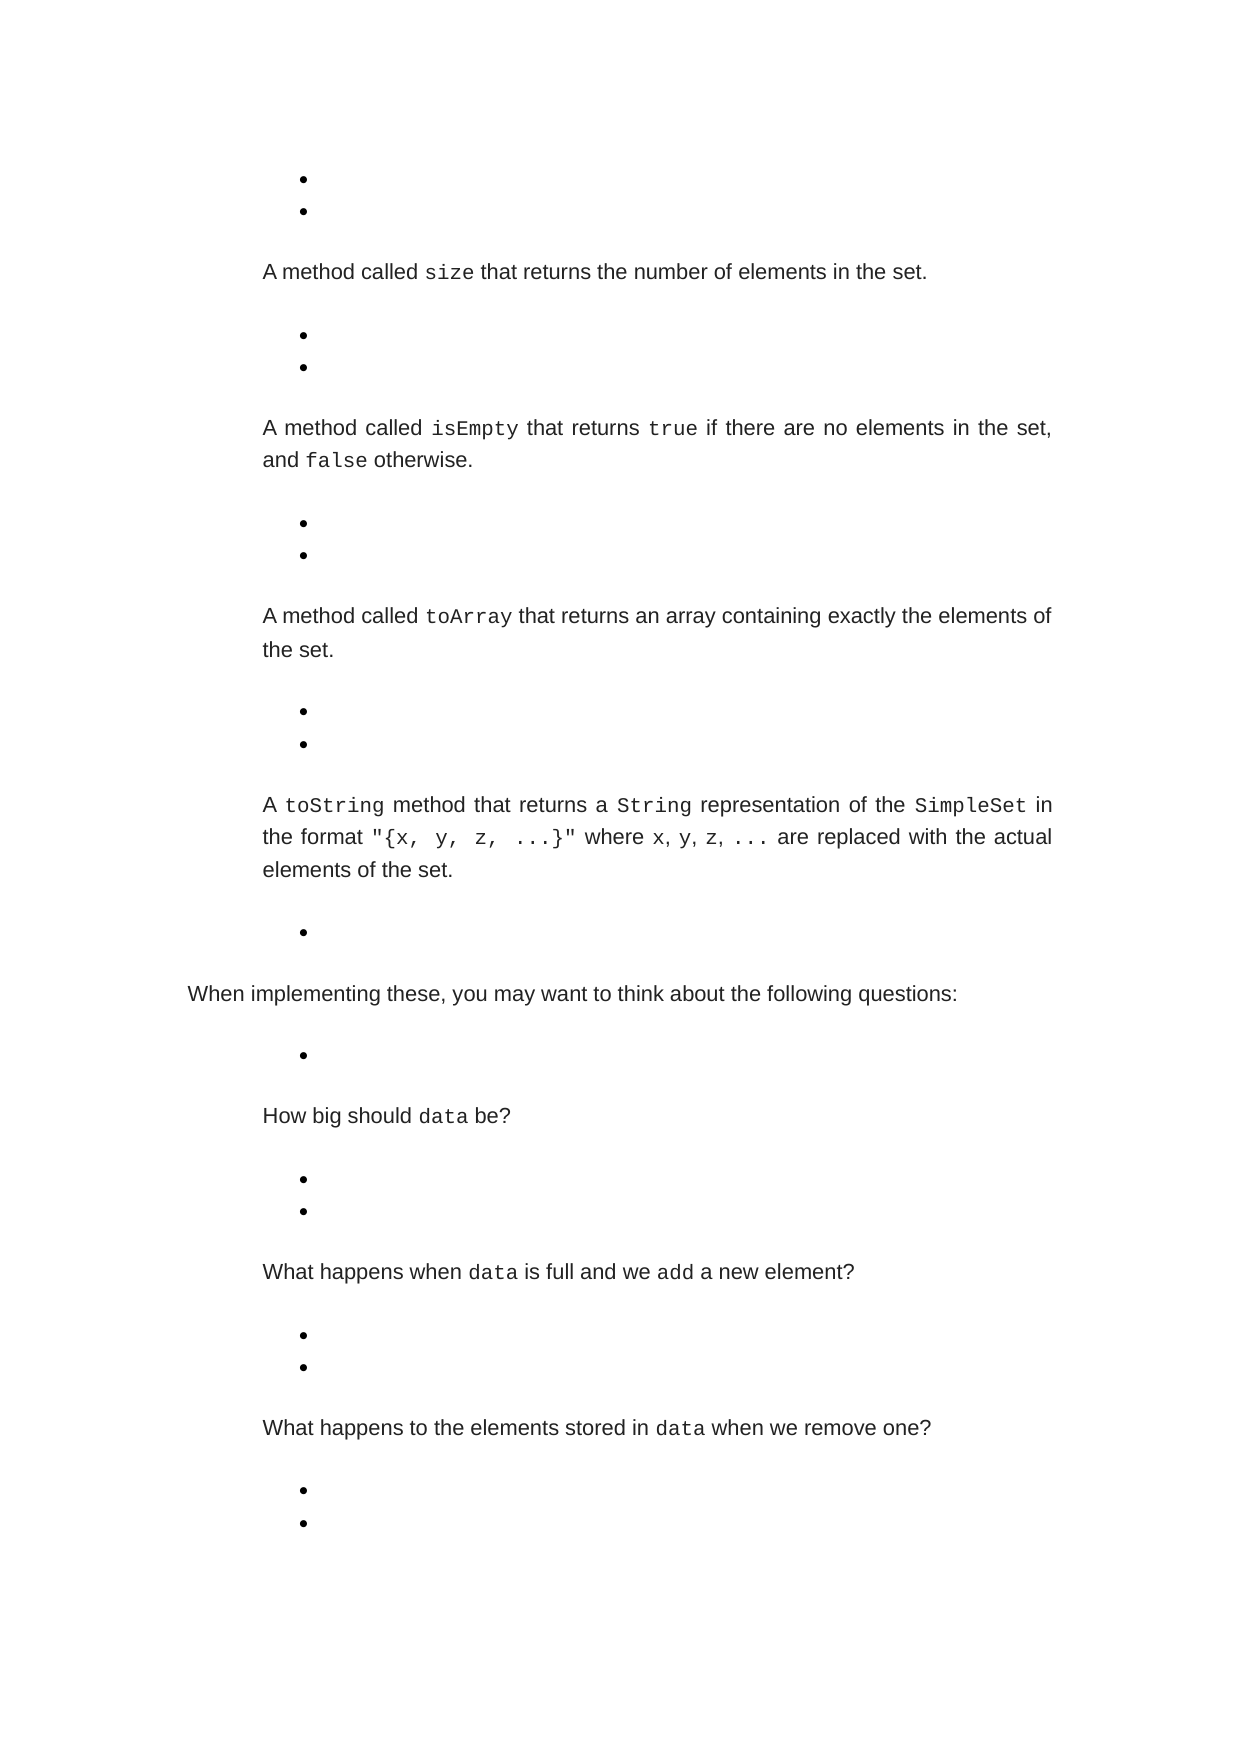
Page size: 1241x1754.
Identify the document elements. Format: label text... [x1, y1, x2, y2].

text What happens to the elements stored in data when we remove one? [262, 1412, 1053, 1444]
text What happens when data is full and we add a new element? [262, 1256, 1053, 1289]
text When implementing these, you may want to think about the following questions: [187, 977, 1053, 1009]
text A method called toArray that returns an array containing exactly the elements of the set. [262, 600, 1053, 622]
text A method called isEmpty that returns true if there are no elements in the set, and false otherwise. [262, 412, 1053, 477]
text A method called size that returns the number of elements in the set. [262, 256, 1053, 289]
text A method called toArray that returns an array containing exactly the elements of the set. [262, 623, 1053, 665]
text How big should data be? [262, 1100, 1053, 1133]
text A toString method that returns a String representation of the SimpleSet in the format "{x, y, z, ...}" where x, y, z, ... are replaced with the actual elements of the set. [262, 789, 1053, 886]
